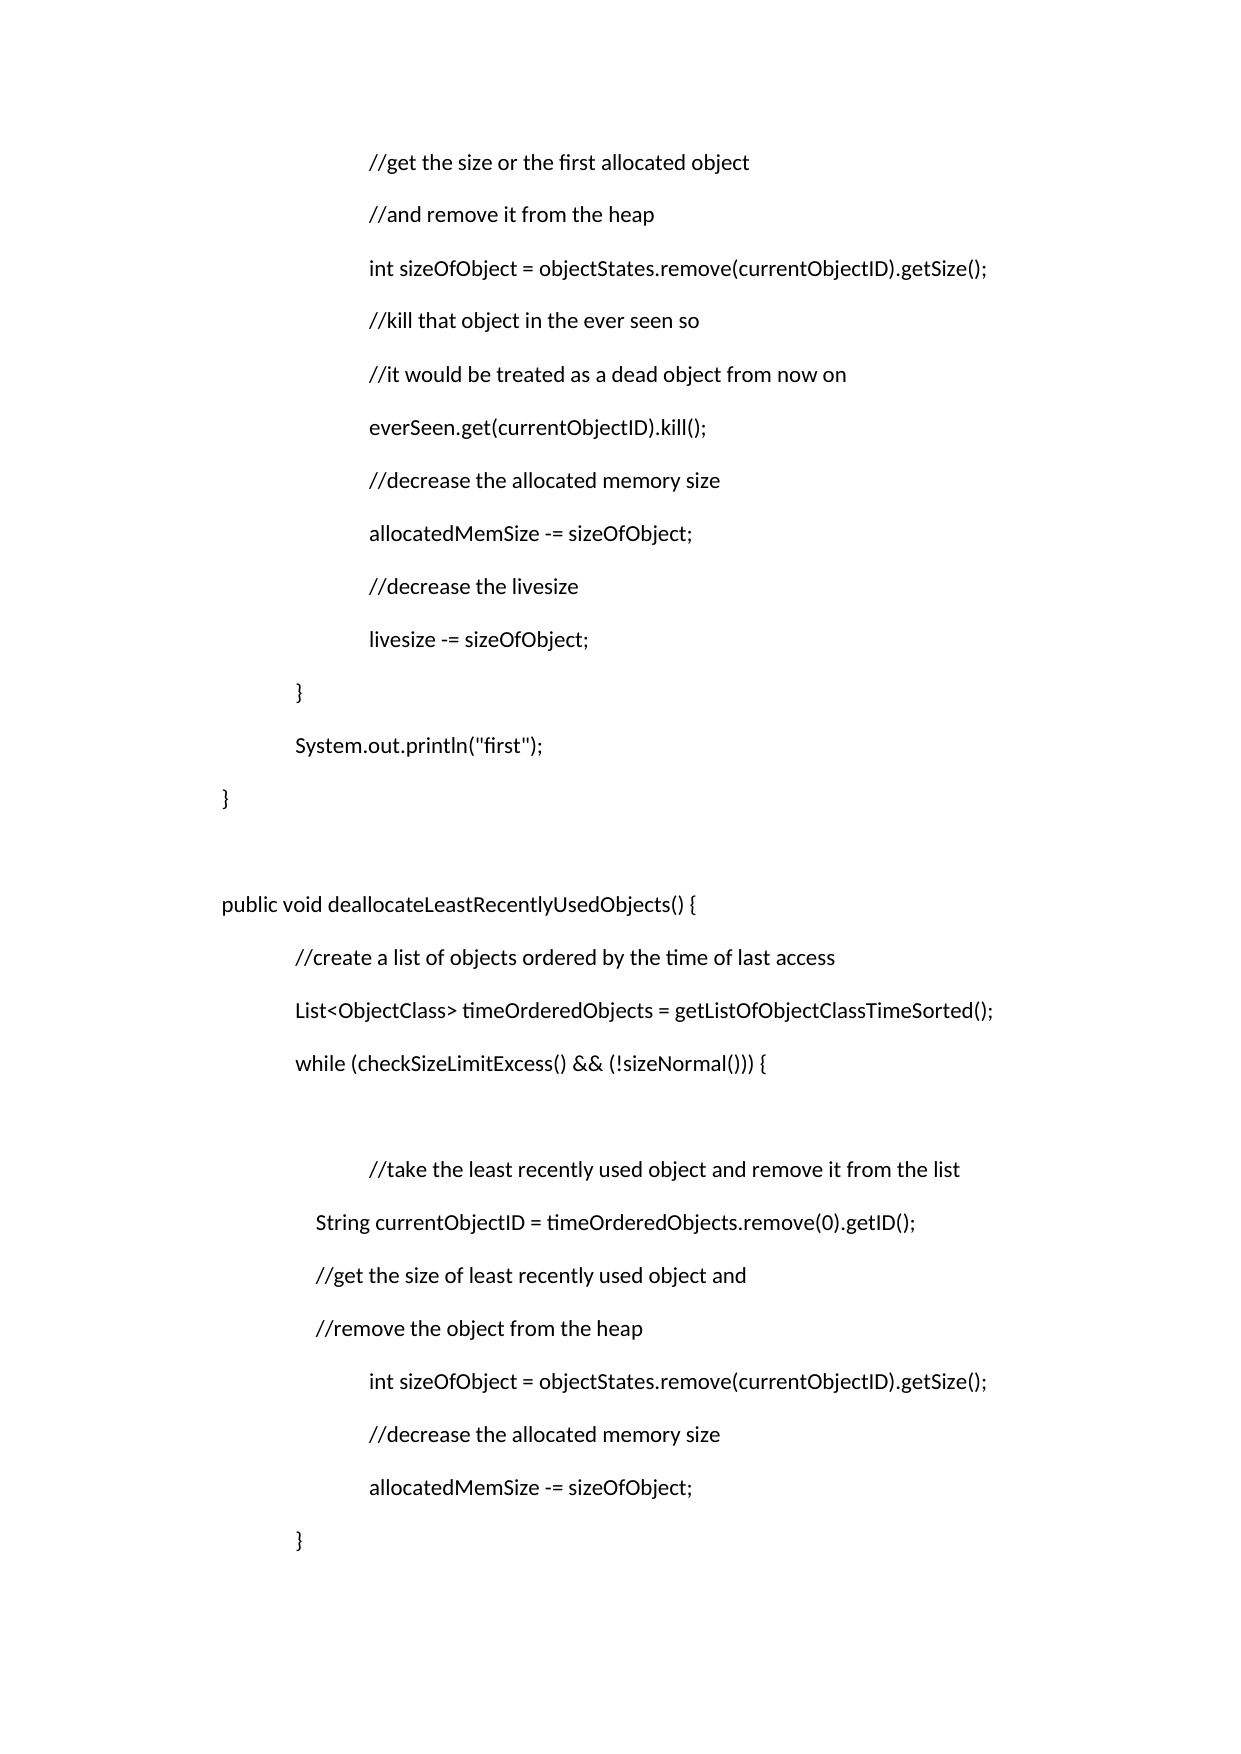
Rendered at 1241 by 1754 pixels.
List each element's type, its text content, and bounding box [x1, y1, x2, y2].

text List<ObjectClass> timeOrderedObjects = getListOfObjectClassTimeSorted(); [148, 996, 1093, 1024]
text String currentObjectID = timeOrderedObjects.remove(0).getID(); [148, 1208, 1093, 1236]
text livesize -= sizeOfObject; [148, 625, 1093, 653]
text } [148, 1526, 1093, 1554]
text //it would be treated as a dead object from now on [148, 360, 1093, 388]
text everSeen.get(currentObjectID).kill(); [148, 413, 1093, 441]
text //decrease the allocated memory size [148, 466, 1093, 494]
text int sizeOfObject = objectStates.remove(currentObjectID).getSize(); [148, 254, 1093, 282]
text System.out.println("first"); [148, 731, 1093, 759]
text } [148, 784, 1093, 812]
text public void deallocateLeastRecentlyUsedObjects() { [148, 890, 1093, 918]
text //decrease the livesize [148, 572, 1093, 600]
text //get the size of least recently used object and [148, 1261, 1093, 1289]
text allocatedMemSize -= sizeOfObject; [148, 519, 1093, 547]
text allocatedMemSize -= sizeOfObject; [148, 1473, 1093, 1501]
text int sizeOfObject = objectStates.remove(currentObjectID).getSize(); [148, 1367, 1093, 1395]
text //kill that object in the ever seen so [148, 307, 1093, 335]
text //decrease the allocated memory size [148, 1420, 1093, 1448]
text //and remove it from the heap [148, 201, 1093, 229]
text } [148, 678, 1093, 706]
text //remove the object from the heap [148, 1314, 1093, 1342]
text //create a list of objects ordered by the time of last access [148, 943, 1093, 971]
text while (checkSizeLimitExcess() && (!sizeNormal())) { [148, 1049, 1093, 1077]
text //take the least recently used object and remove it from the list [148, 1155, 1093, 1183]
text //get the size or the first allocated object [148, 148, 1093, 176]
